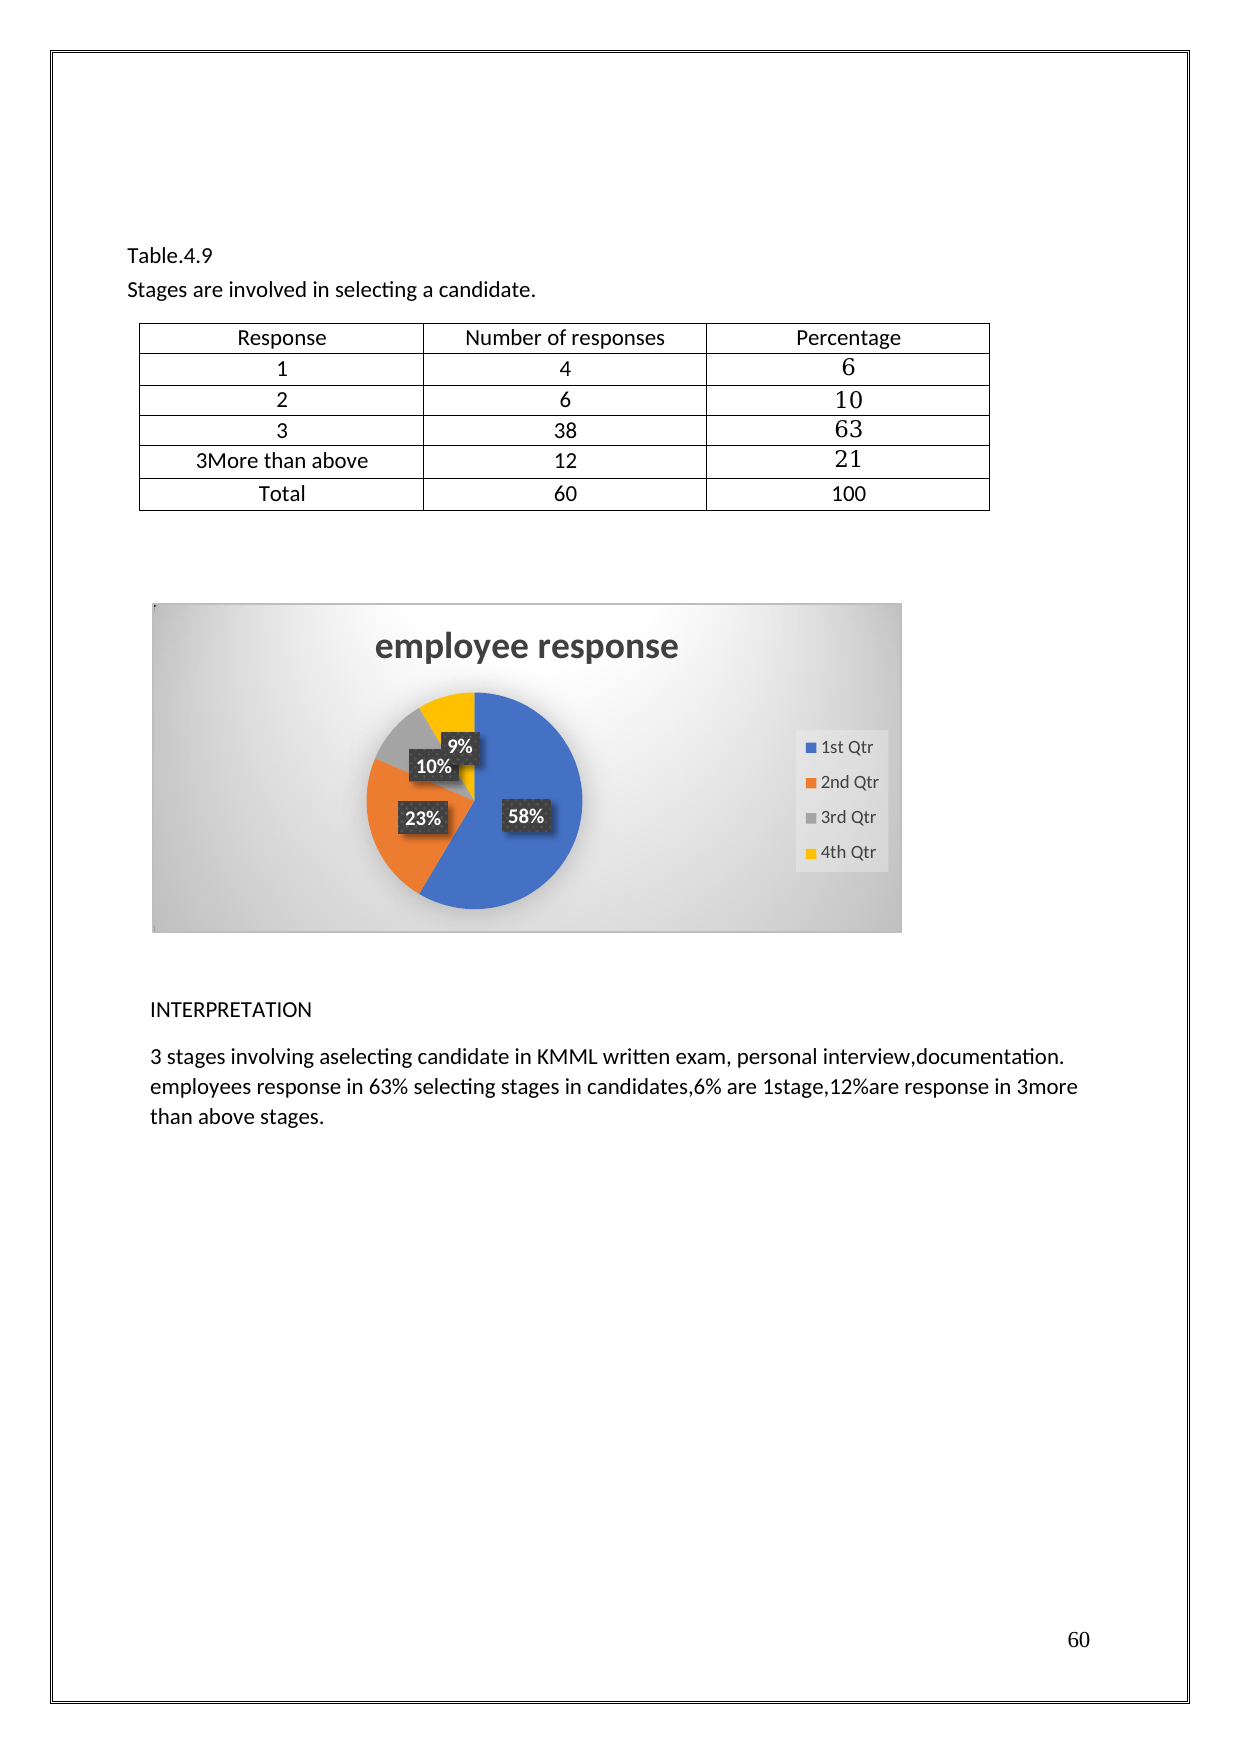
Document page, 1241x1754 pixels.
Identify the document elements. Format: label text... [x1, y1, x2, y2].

table_cell 60 [424, 479, 706, 510]
table_cell 38 [424, 416, 706, 445]
table_cell Total [140, 479, 423, 510]
table_cell 63 [707, 416, 989, 445]
table_cell 2 [140, 386, 423, 415]
table_cell 3 [140, 416, 423, 445]
text Table.4.9 [127, 241, 1173, 269]
table_cell 12 [424, 446, 706, 478]
text INTERPRETATION [150, 995, 1173, 1023]
table_cell 6 [424, 386, 706, 415]
table_header Percentage [707, 324, 989, 353]
text 3 stages involving aselecting candidate in KMML written exam, personal interview,documentation. employees response in 63% selecting stages in candidates,6% are 1stage,12%are response in 3more than above stages. [150, 1042, 1081, 1130]
text Stages are involved in selecting a candidate. [127, 275, 1173, 303]
table_cell 100 [707, 479, 989, 510]
table_cell 21 [707, 446, 989, 478]
table_cell 1 [140, 354, 423, 384]
table_cell 3More than above [140, 446, 423, 478]
table_header Number of responses [424, 324, 706, 353]
table_cell 10 [707, 386, 989, 415]
table_header Response [140, 324, 423, 353]
table_cell 6 [707, 354, 989, 384]
table_cell 4 [424, 354, 706, 384]
picture [154, 605, 900, 931]
